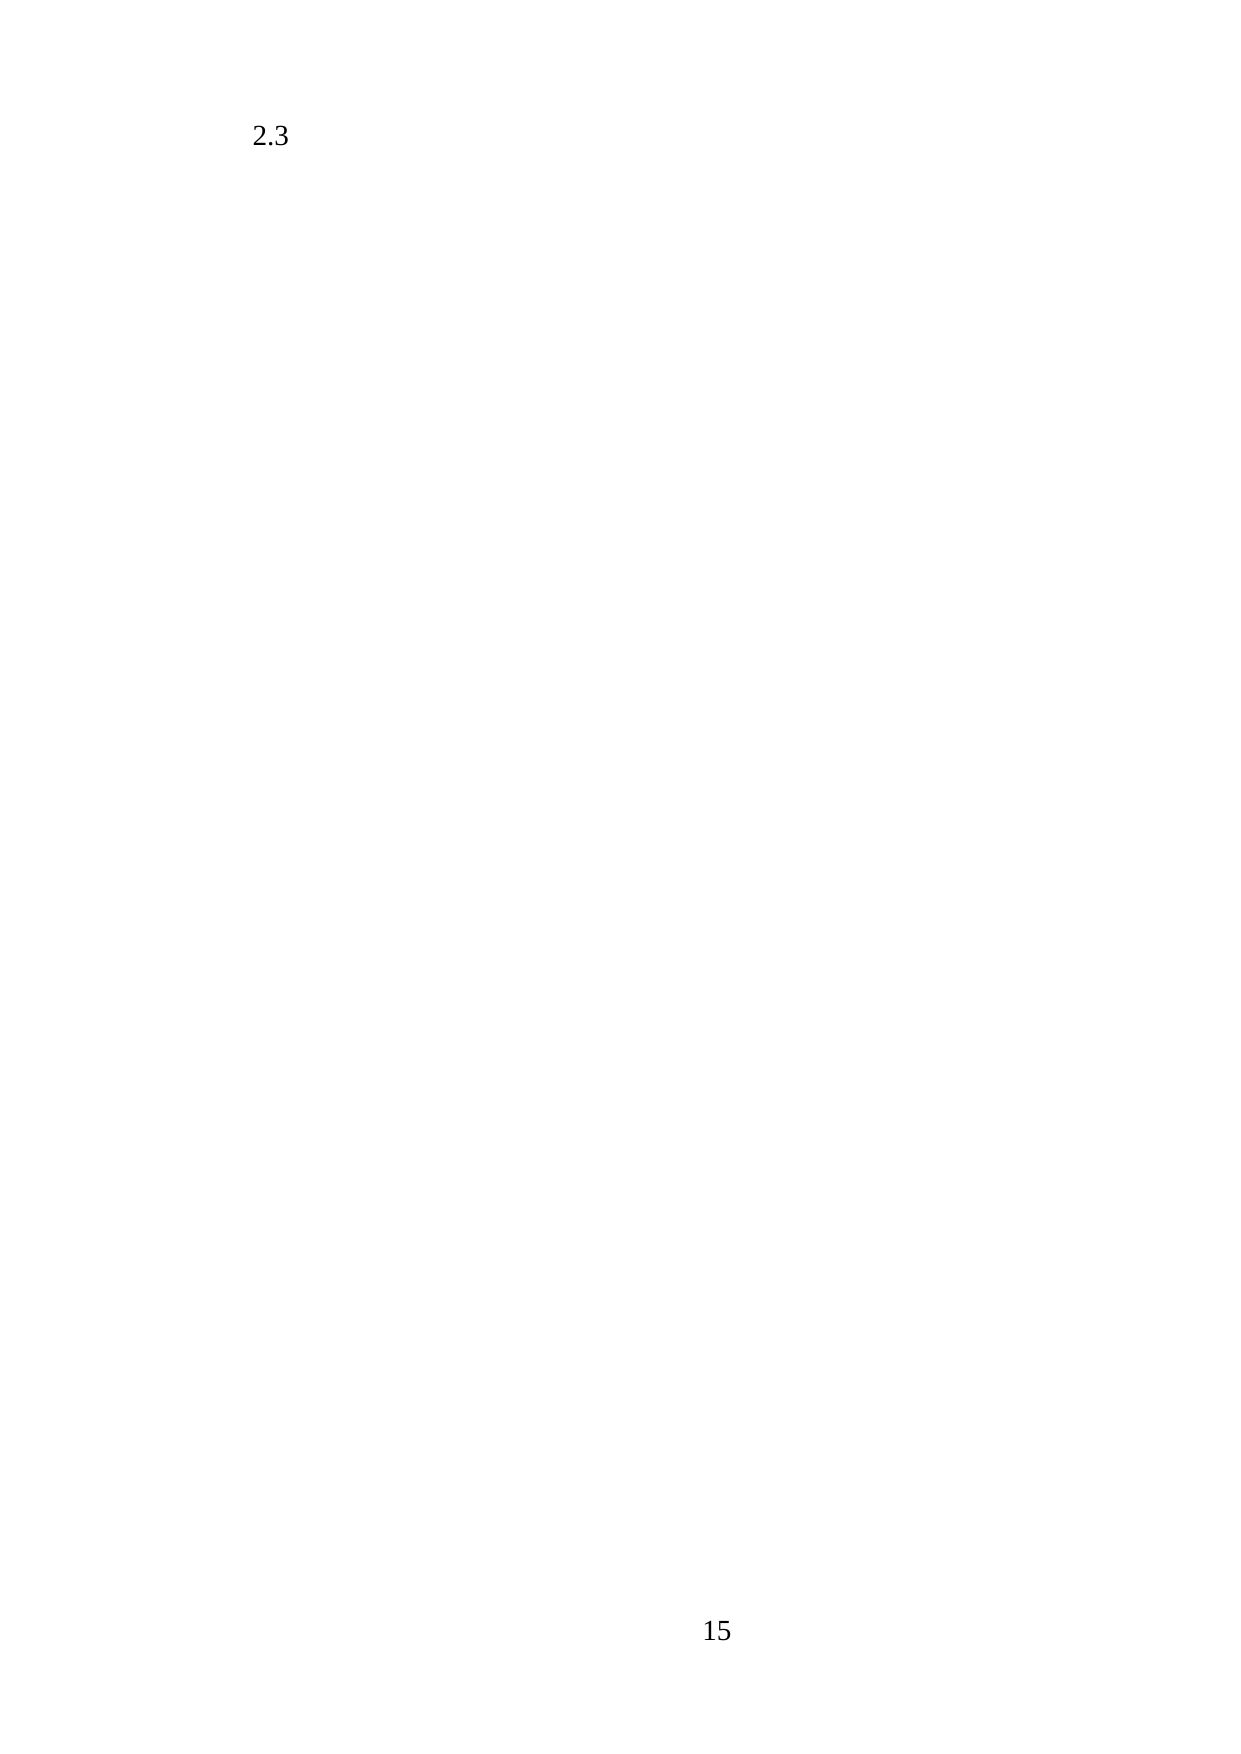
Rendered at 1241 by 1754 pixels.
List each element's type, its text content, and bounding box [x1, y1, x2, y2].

text 2.3 [177, 118, 1181, 152]
